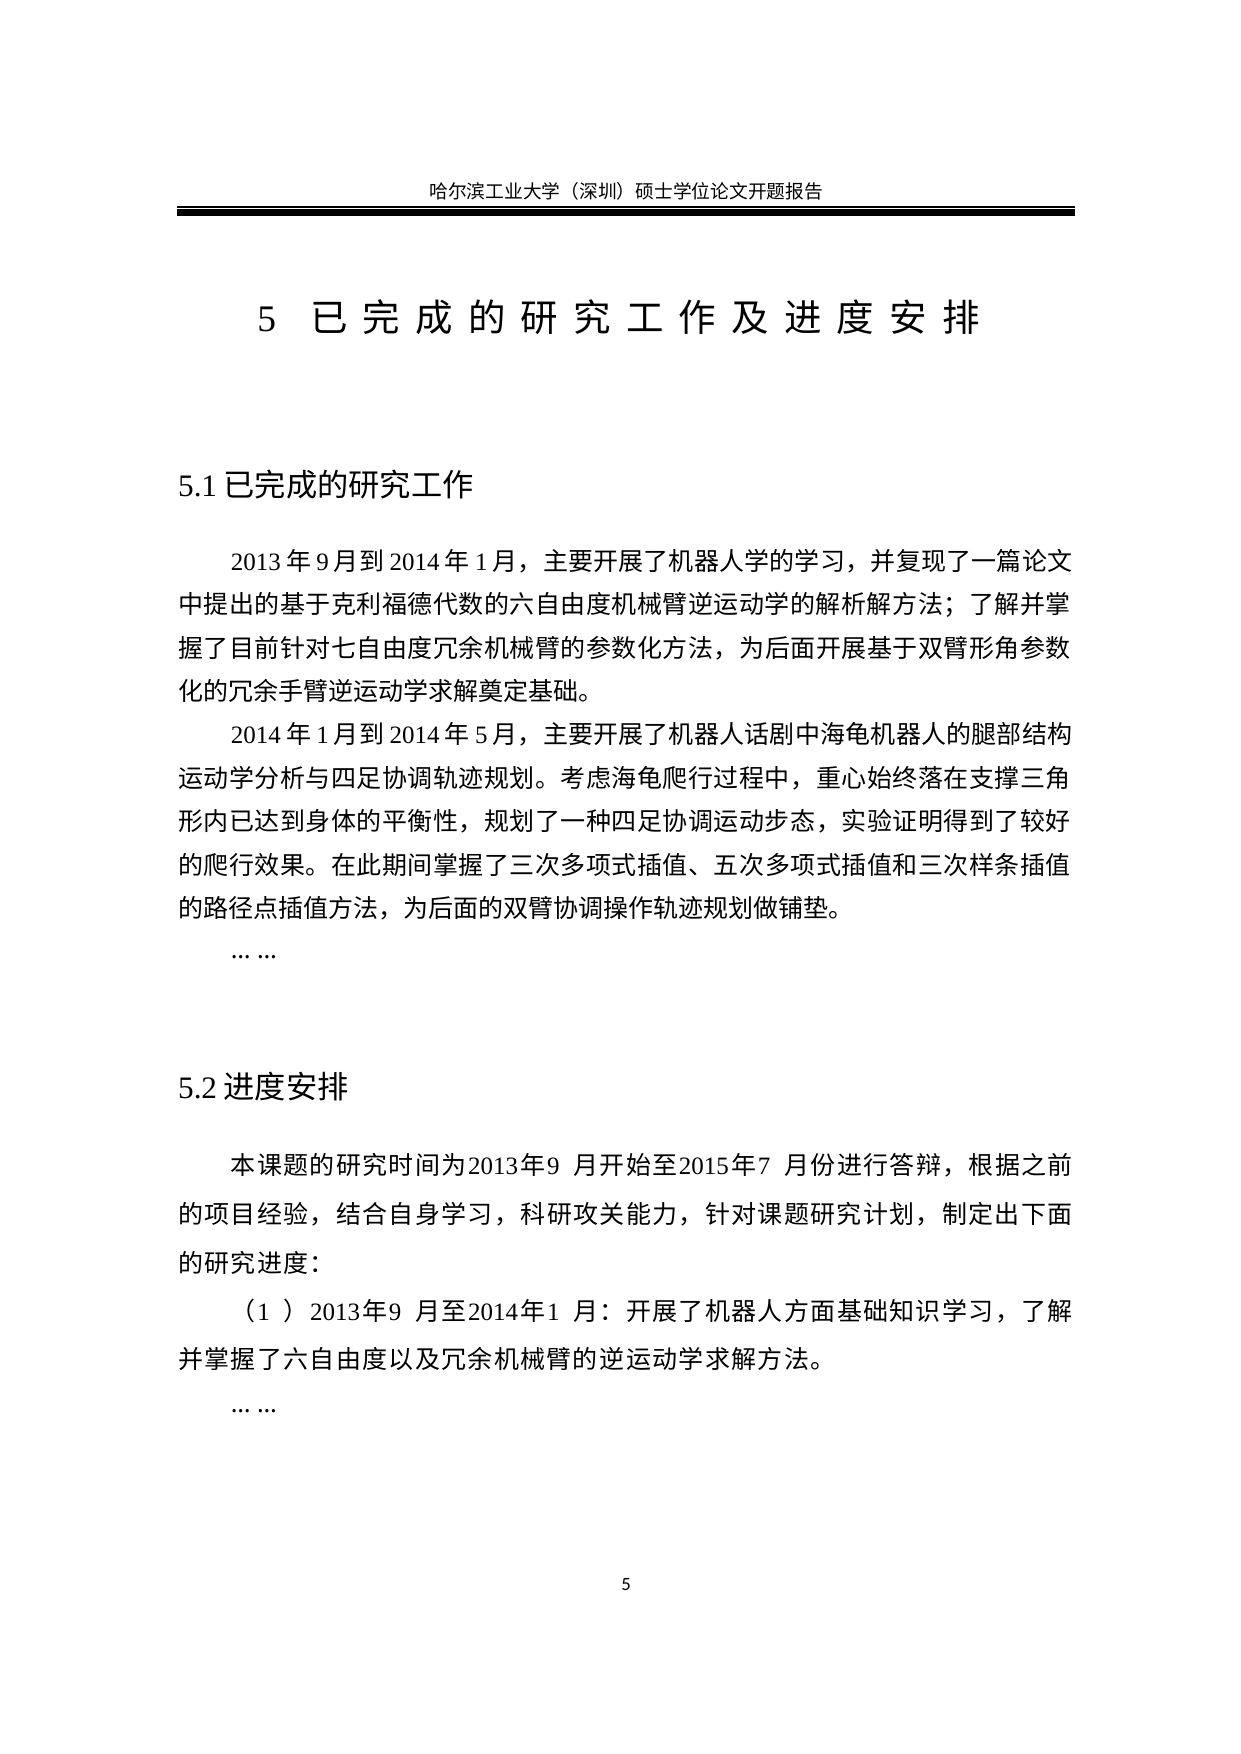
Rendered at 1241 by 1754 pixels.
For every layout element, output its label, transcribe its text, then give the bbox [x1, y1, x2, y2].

subtitle 5.1已完成的研究工作 [178, 460, 1074, 505]
text 本课题的研究时间为2013年9月开始至2015年7月份进行答辩，根据之前的项目经验，结合自身学习，科研攻关能力，针对课题研究计划，制定出下面的研究进度： [178, 1143, 1074, 1282]
text … … [178, 932, 1074, 966]
text … … [178, 1386, 1074, 1420]
text 2013年9月到2014年1月，主要开展了机器人学的学习，并复现了一篇论文中提出的基于克利福德代数的六自由度机械臂逆运动学的解析解方法；了解并掌握了目前针对七自由度冗余机械臂的参数化方法，为后面开展基于双臂形角参数化的冗余手臂逆运动学求解奠定基础。 [178, 541, 1074, 708]
subtitle 5.2进度安排 [178, 1062, 1074, 1107]
subtitle 5 已完成的研究工作及进度安排 [178, 274, 1074, 356]
text 2014年1月到2014年5月，主要开展了机器人话剧中海龟机器人的腿部结构运动学分析与四足协调轨迹规划。考虑海龟爬行过程中，重心始终落在支撑三角形内已达到身体的平衡性，规划了一种四足协调运动步态，实验证明得到了较好的爬行效果。在此期间掌握了三次多项式插值、五次多项式插值和三次样条插值的路径点插值方法，为后面的双臂协调操作轨迹规划做铺垫。 [178, 715, 1074, 925]
text （1）2013年9月至2014年1月：开展了机器人方面基础知识学习，了解并掌握了六自由度以及冗余机械臂的逆运动学求解方法。 [178, 1289, 1074, 1378]
